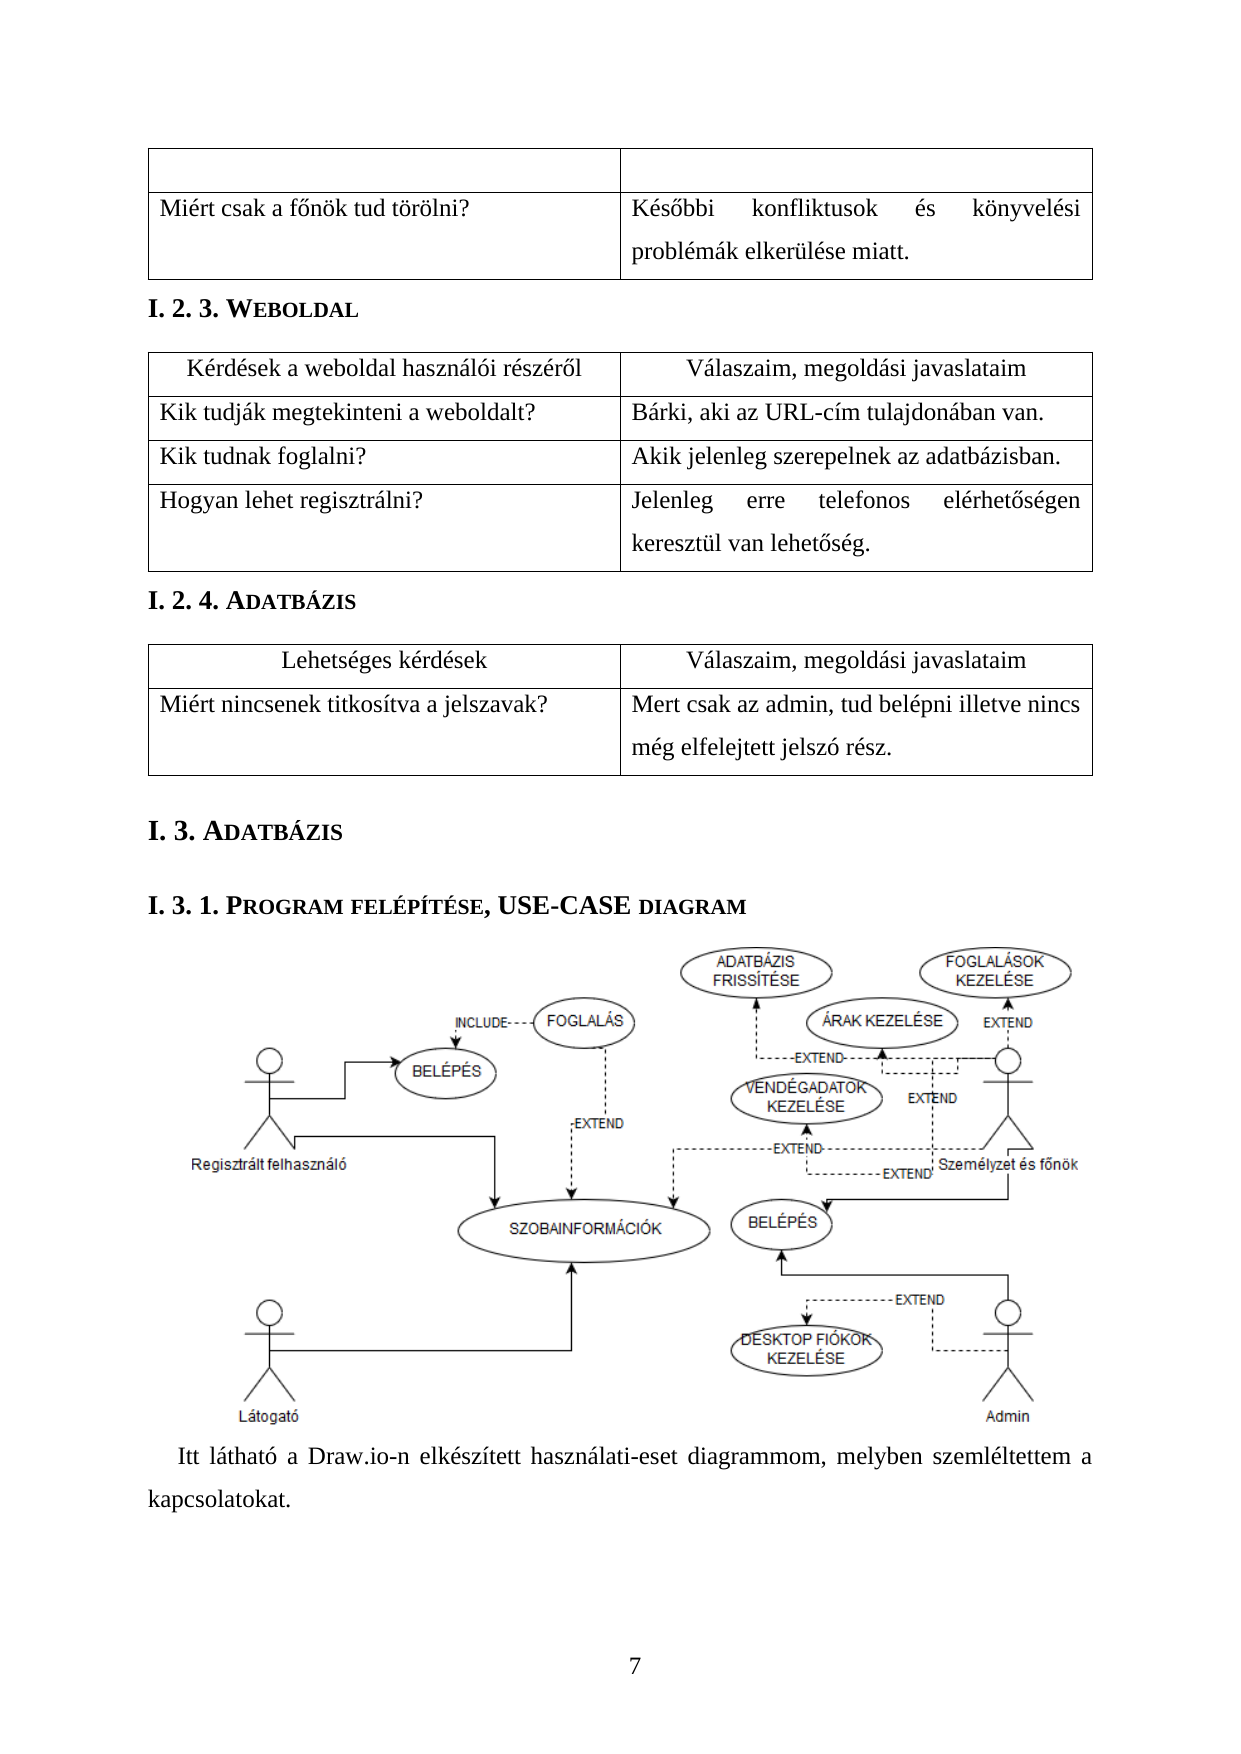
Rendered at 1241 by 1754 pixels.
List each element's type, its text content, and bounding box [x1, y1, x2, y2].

table_cell Későbbi konfliktusok és könyvelési problémák elkerülése miatt. [621, 193, 1092, 279]
picture [192, 947, 1078, 1427]
subtitle I. 2. 3. Weboldal [148, 292, 1093, 323]
subtitle I. 3. Adatbázis [148, 813, 1093, 847]
table_cell Miért nincsenek titkosítva a jelszavak? [149, 689, 620, 775]
subtitle I. 3. 1. Program felépítése, USE-CASE diagram [148, 889, 1093, 920]
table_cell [149, 149, 620, 192]
table_header Lehetséges kérdések [149, 645, 620, 688]
table_cell Mert csak az admin, tud belépni illetve nincs még elfelejtett jelszó rész. [621, 689, 1092, 775]
table_cell Hogyan lehet regisztrálni? [149, 485, 620, 571]
table_cell Kik tudnak foglalni? [149, 441, 620, 484]
table_header Válaszaim, megoldási javaslataim [621, 645, 1092, 688]
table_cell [621, 149, 1092, 192]
text Itt látható a Draw.io-n elkészített használati-eset diagrammom, melyben szemléltettem a kapcsolatokat. [148, 1441, 1093, 1513]
table_cell Bárki, aki az URL-cím tulajdonában van. [621, 397, 1092, 440]
table_header Kérdések a weboldal használói részéről [149, 353, 620, 396]
table_cell Akik jelenleg szerepelnek az adatbázisban. [621, 441, 1092, 484]
table_cell Miért csak a főnök tud törölni? [149, 193, 620, 279]
table_cell Jelenleg erre telefonos elérhetőségen keresztül van lehetőség. [621, 485, 1092, 571]
table_cell Kik tudják megtekinteni a weboldalt? [149, 397, 620, 440]
table_header Válaszaim, megoldási javaslataim [621, 353, 1092, 396]
subtitle I. 2. 4. Adatbázis [148, 584, 1093, 616]
